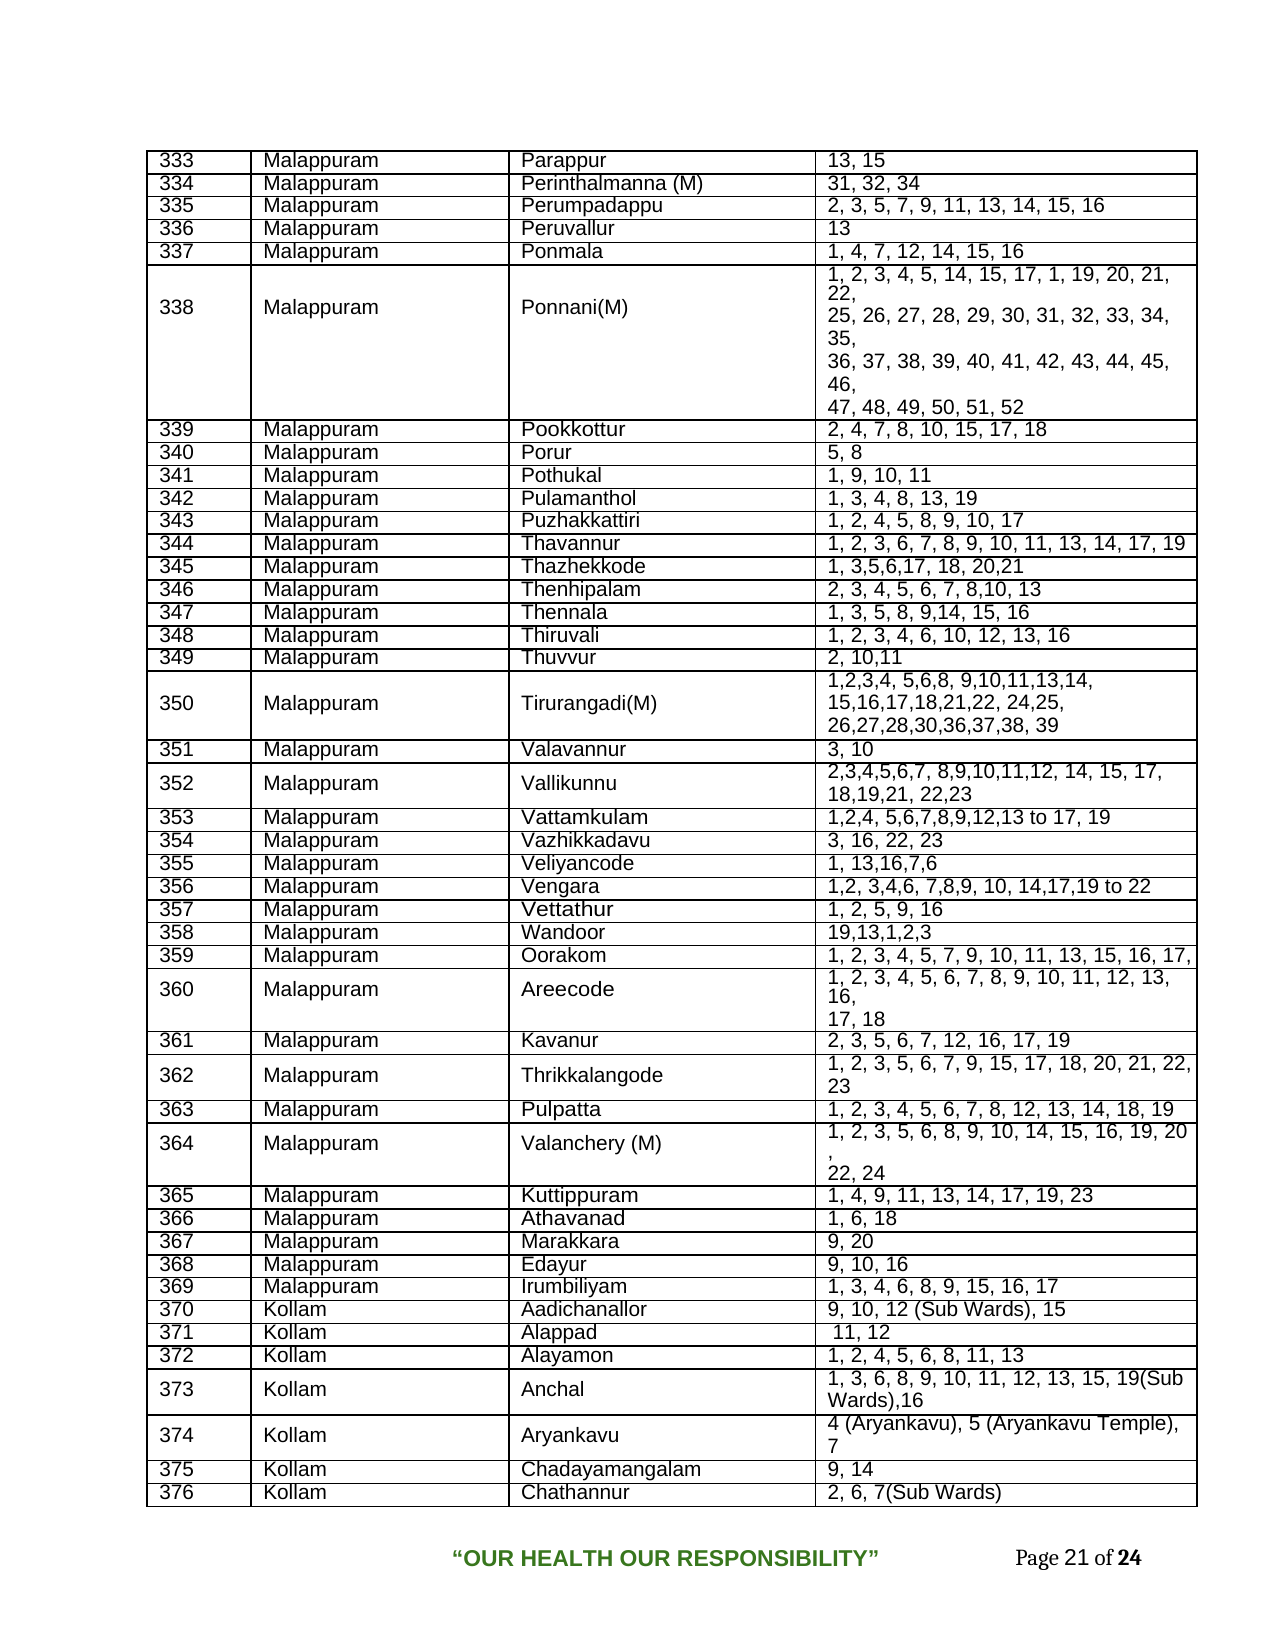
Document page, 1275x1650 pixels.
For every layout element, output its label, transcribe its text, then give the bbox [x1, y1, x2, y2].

table_cell 345 [148, 558, 250, 579]
table_cell 3, 10 [816, 741, 1196, 762]
table_cell 353 [148, 809, 250, 831]
table_cell 1, 4, 9, 11, 13, 14, 17, 19, 23 [816, 1187, 1196, 1208]
table_cell 1, 2, 5, 9, 16 [816, 901, 1196, 922]
table_cell Areecode [510, 969, 815, 1031]
table_cell Malappuram [252, 1055, 508, 1099]
table_cell Puzhakkattiri [510, 512, 815, 533]
table_cell 2, 3, 5, 6, 7, 12, 16, 17, 19 [816, 1032, 1196, 1054]
table_cell Vallikunnu [510, 764, 815, 808]
table_cell Malappuram [252, 535, 508, 556]
table_header 13, 15 [816, 152, 1196, 173]
table_cell Malappuram [252, 197, 508, 218]
table_cell Porur [510, 443, 815, 465]
table_cell 1, 2, 3, 4, 5, 6, 7, 8, 12, 13, 14, 18, 19 [816, 1101, 1196, 1122]
table_cell Pookkottur [510, 421, 815, 442]
table_cell 373 [148, 1370, 250, 1414]
table_cell Aadichanallor [510, 1301, 815, 1322]
table_cell 1, 2, 3, 4, 5, 14, 15, 17, 1, 19, 20, 21, 22, 25, 26, 27, 28, 29, 30, 31, 32, 33, 34, 35, 36, 37, 38, 39, 40, 41, 42, 43, 44, 45, 46, 47, 48, 49, 50, 51, 52 [816, 266, 1196, 419]
table_cell 5, 8 [816, 443, 1196, 465]
table_cell Edayur [510, 1256, 815, 1277]
table_cell Pulpatta [510, 1101, 815, 1122]
table_cell 340 [148, 443, 250, 465]
table_cell 363 [148, 1101, 250, 1122]
table_cell Kavanur [510, 1032, 815, 1054]
table_cell 1,2, 3,4,6, 7,8,9, 10, 14,17,19 to 22 [816, 878, 1196, 899]
table_cell 375 [148, 1461, 250, 1483]
table_cell Kollam [252, 1461, 508, 1483]
table_cell Malappuram [252, 832, 508, 853]
table_cell 1, 3, 6, 8, 9, 10, 11, 12, 13, 15, 19(Sub Wards),16 [816, 1370, 1196, 1414]
table_cell 3, 16, 22, 23 [816, 832, 1196, 853]
table_cell Thennala [510, 604, 815, 625]
table_cell 338 [148, 266, 250, 419]
table_cell 11, 12 [816, 1324, 1196, 1345]
table_cell Vettathur [510, 901, 815, 922]
table_cell 348 [148, 627, 250, 648]
table_cell Chadayamangalam [510, 1461, 815, 1483]
table_cell Marakkara [510, 1233, 815, 1254]
table_cell Malappuram [252, 175, 508, 196]
table_cell Vazhikkadavu [510, 832, 815, 853]
table_cell Malappuram [252, 1256, 508, 1277]
table_cell 374 [148, 1416, 250, 1460]
table_cell 359 [148, 946, 250, 968]
table_cell Malappuram [252, 764, 508, 808]
table_cell 358 [148, 923, 250, 945]
table_cell 351 [148, 741, 250, 762]
table_cell 13 [816, 220, 1196, 241]
table_cell Perumpadappu [510, 197, 815, 218]
table_cell Valanchery (M) [510, 1124, 815, 1185]
table_cell 1, 6, 18 [816, 1210, 1196, 1231]
table_cell 2, 6, 7(Sub Wards) [816, 1484, 1196, 1506]
table_cell 1, 4, 7, 12, 14, 15, 16 [816, 243, 1196, 264]
table_cell Thavannur [510, 535, 815, 556]
table_cell Kollam [252, 1301, 508, 1322]
table_cell 2, 3, 5, 7, 9, 11, 13, 14, 15, 16 [816, 197, 1196, 218]
table_cell 342 [148, 489, 250, 511]
table_cell Thenhipalam [510, 581, 815, 602]
table_cell 1, 2, 4, 5, 8, 9, 10, 17 [816, 512, 1196, 533]
table_cell Malappuram [252, 1187, 508, 1208]
table_cell Wandoor [510, 923, 815, 945]
table_cell 2,3,4,5,6,7, 8,9,10,11,12, 14, 15, 17, 18,19,21, 22,23 [816, 764, 1196, 808]
table_cell 366 [148, 1210, 250, 1231]
table_cell Thazhekkode [510, 558, 815, 579]
table_cell Malappuram [252, 266, 508, 419]
table_cell 354 [148, 832, 250, 853]
table_cell Anchal [510, 1370, 815, 1414]
table_cell Malappuram [252, 1233, 508, 1254]
table_cell 9, 14 [816, 1461, 1196, 1483]
table_cell Malappuram [252, 923, 508, 945]
table_cell 1,2,4, 5,6,7,8,9,12,13 to 17, 19 [816, 809, 1196, 831]
table_cell Malappuram [252, 878, 508, 899]
table_cell Malappuram [252, 1124, 508, 1185]
table_cell 1, 2, 3, 4, 6, 10, 12, 13, 16 [816, 627, 1196, 648]
table_cell Malappuram [252, 855, 508, 876]
table_cell 352 [148, 764, 250, 808]
table_cell 341 [148, 466, 250, 488]
table_cell Oorakom [510, 946, 815, 968]
table_cell Chathannur [510, 1484, 815, 1506]
table_cell 2, 4, 7, 8, 10, 15, 17, 18 [816, 421, 1196, 442]
table_cell 369 [148, 1278, 250, 1300]
table_cell 1, 3, 4, 6, 8, 9, 15, 16, 17 [816, 1278, 1196, 1300]
table_cell 335 [148, 197, 250, 218]
table_cell Kuttippuram [510, 1187, 815, 1208]
table_cell Veliyancode [510, 855, 815, 876]
table_cell Alappad [510, 1324, 815, 1345]
table_cell 367 [148, 1233, 250, 1254]
table_cell 1, 9, 10, 11 [816, 466, 1196, 488]
table_cell 376 [148, 1484, 250, 1506]
table_cell Malappuram [252, 243, 508, 264]
table_cell 344 [148, 535, 250, 556]
table_header Malappuram [252, 152, 508, 173]
table_cell Kollam [252, 1416, 508, 1460]
table_cell Thrikkalangode [510, 1055, 815, 1099]
table_cell Malappuram [252, 558, 508, 579]
table_cell Vengara [510, 878, 815, 899]
table_cell Malappuram [252, 1032, 508, 1054]
table_cell 371 [148, 1324, 250, 1345]
table_cell Ponmala [510, 243, 815, 264]
table_cell Ponnani(M) [510, 266, 815, 419]
table_cell Malappuram [252, 809, 508, 831]
table_cell Valavannur [510, 741, 815, 762]
table_cell Malappuram [252, 1278, 508, 1300]
table_cell Malappuram [252, 650, 508, 670]
table_cell 357 [148, 901, 250, 922]
table_cell 1, 3, 5, 8, 9,14, 15, 16 [816, 604, 1196, 625]
table_cell Aryankavu [510, 1416, 815, 1460]
table_cell 9, 10, 16 [816, 1256, 1196, 1277]
table_cell Malappuram [252, 512, 508, 533]
table_cell Thuvvur [510, 650, 815, 670]
table_cell Kollam [252, 1324, 508, 1345]
table_cell 343 [148, 512, 250, 533]
table_cell 1, 13,16,7,6 [816, 855, 1196, 876]
table_cell Perinthalmanna (M) [510, 175, 815, 196]
table_cell 336 [148, 220, 250, 241]
table_cell 1, 3,5,6,17, 18, 20,21 [816, 558, 1196, 579]
table_cell Malappuram [252, 604, 508, 625]
table_cell Malappuram [252, 421, 508, 442]
table_cell 349 [148, 650, 250, 670]
table_cell Malappuram [252, 969, 508, 1031]
table_header 333 [148, 152, 250, 173]
table_cell 334 [148, 175, 250, 196]
table_cell 1, 2, 3, 6, 7, 8, 9, 10, 11, 13, 14, 17, 19 [816, 535, 1196, 556]
table_cell 1, 3, 4, 8, 13, 19 [816, 489, 1196, 511]
table_cell 4 (Aryankavu), 5 (Aryankavu Temple), 7 [816, 1416, 1196, 1460]
table_cell Pothukal [510, 466, 815, 488]
table_cell Malappuram [252, 220, 508, 241]
table_cell Alayamon [510, 1347, 815, 1368]
table_cell Malappuram [252, 672, 508, 739]
table_cell Tirurangadi(M) [510, 672, 815, 739]
table_cell 356 [148, 878, 250, 899]
table_cell 337 [148, 243, 250, 264]
table_cell Peruvallur [510, 220, 815, 241]
table_cell Kollam [252, 1370, 508, 1414]
table_cell 9, 10, 12 (Sub Wards), 15 [816, 1301, 1196, 1322]
table_cell Vattamkulam [510, 809, 815, 831]
table_cell 31, 32, 34 [816, 175, 1196, 196]
table_cell Kollam [252, 1347, 508, 1368]
table_cell 339 [148, 421, 250, 442]
table_cell Thiruvali [510, 627, 815, 648]
table_cell 368 [148, 1256, 250, 1277]
table_cell 350 [148, 672, 250, 739]
table_cell Malappuram [252, 627, 508, 648]
table_cell 2, 3, 4, 5, 6, 7, 8,10, 13 [816, 581, 1196, 602]
table_cell 1, 2, 4, 5, 6, 8, 11, 13 [816, 1347, 1196, 1368]
table_cell 365 [148, 1187, 250, 1208]
table_cell 355 [148, 855, 250, 876]
table_cell 360 [148, 969, 250, 1031]
table_cell 2, 10,11 [816, 650, 1196, 670]
table_cell 1, 2, 3, 5, 6, 8, 9, 10, 14, 15, 16, 19, 20 , 22, 24 [816, 1124, 1196, 1185]
table_cell 364 [148, 1124, 250, 1185]
table_cell Athavanad [510, 1210, 815, 1231]
table_cell 362 [148, 1055, 250, 1099]
table_header Parappur [510, 152, 815, 173]
table_cell 361 [148, 1032, 250, 1054]
table_cell 347 [148, 604, 250, 625]
table_cell Malappuram [252, 946, 508, 968]
table_cell 346 [148, 581, 250, 602]
table_cell 370 [148, 1301, 250, 1322]
table_cell Kollam [252, 1484, 508, 1506]
table_cell Malappuram [252, 1210, 508, 1231]
table_cell Irumbiliyam [510, 1278, 815, 1300]
table_cell Malappuram [252, 443, 508, 465]
table_cell Malappuram [252, 741, 508, 762]
table_cell 1,2,3,4, 5,6,8, 9,10,11,13,14, 15,16,17,18,21,22, 24,25, 26,27,28,30,36,37,38, 39 [816, 672, 1196, 739]
table_cell 19,13,1,2,3 [816, 923, 1196, 945]
table_cell 1, 2, 3, 4, 5, 6, 7, 8, 9, 10, 11, 12, 13, 16, 17, 18 [816, 969, 1196, 1031]
table_cell Malappuram [252, 901, 508, 922]
table_cell Malappuram [252, 489, 508, 511]
table_cell Pulamanthol [510, 489, 815, 511]
table_cell 9, 20 [816, 1233, 1196, 1254]
table_cell Malappuram [252, 466, 508, 488]
table_cell 1, 2, 3, 5, 6, 7, 9, 15, 17, 18, 20, 21, 22, 23 [816, 1055, 1196, 1099]
table_cell 372 [148, 1347, 250, 1368]
table_cell Malappuram [252, 1101, 508, 1122]
table_cell Malappuram [252, 581, 508, 602]
table_cell 1, 2, 3, 4, 5, 7, 9, 10, 11, 13, 15, 16, 17, [816, 946, 1196, 968]
